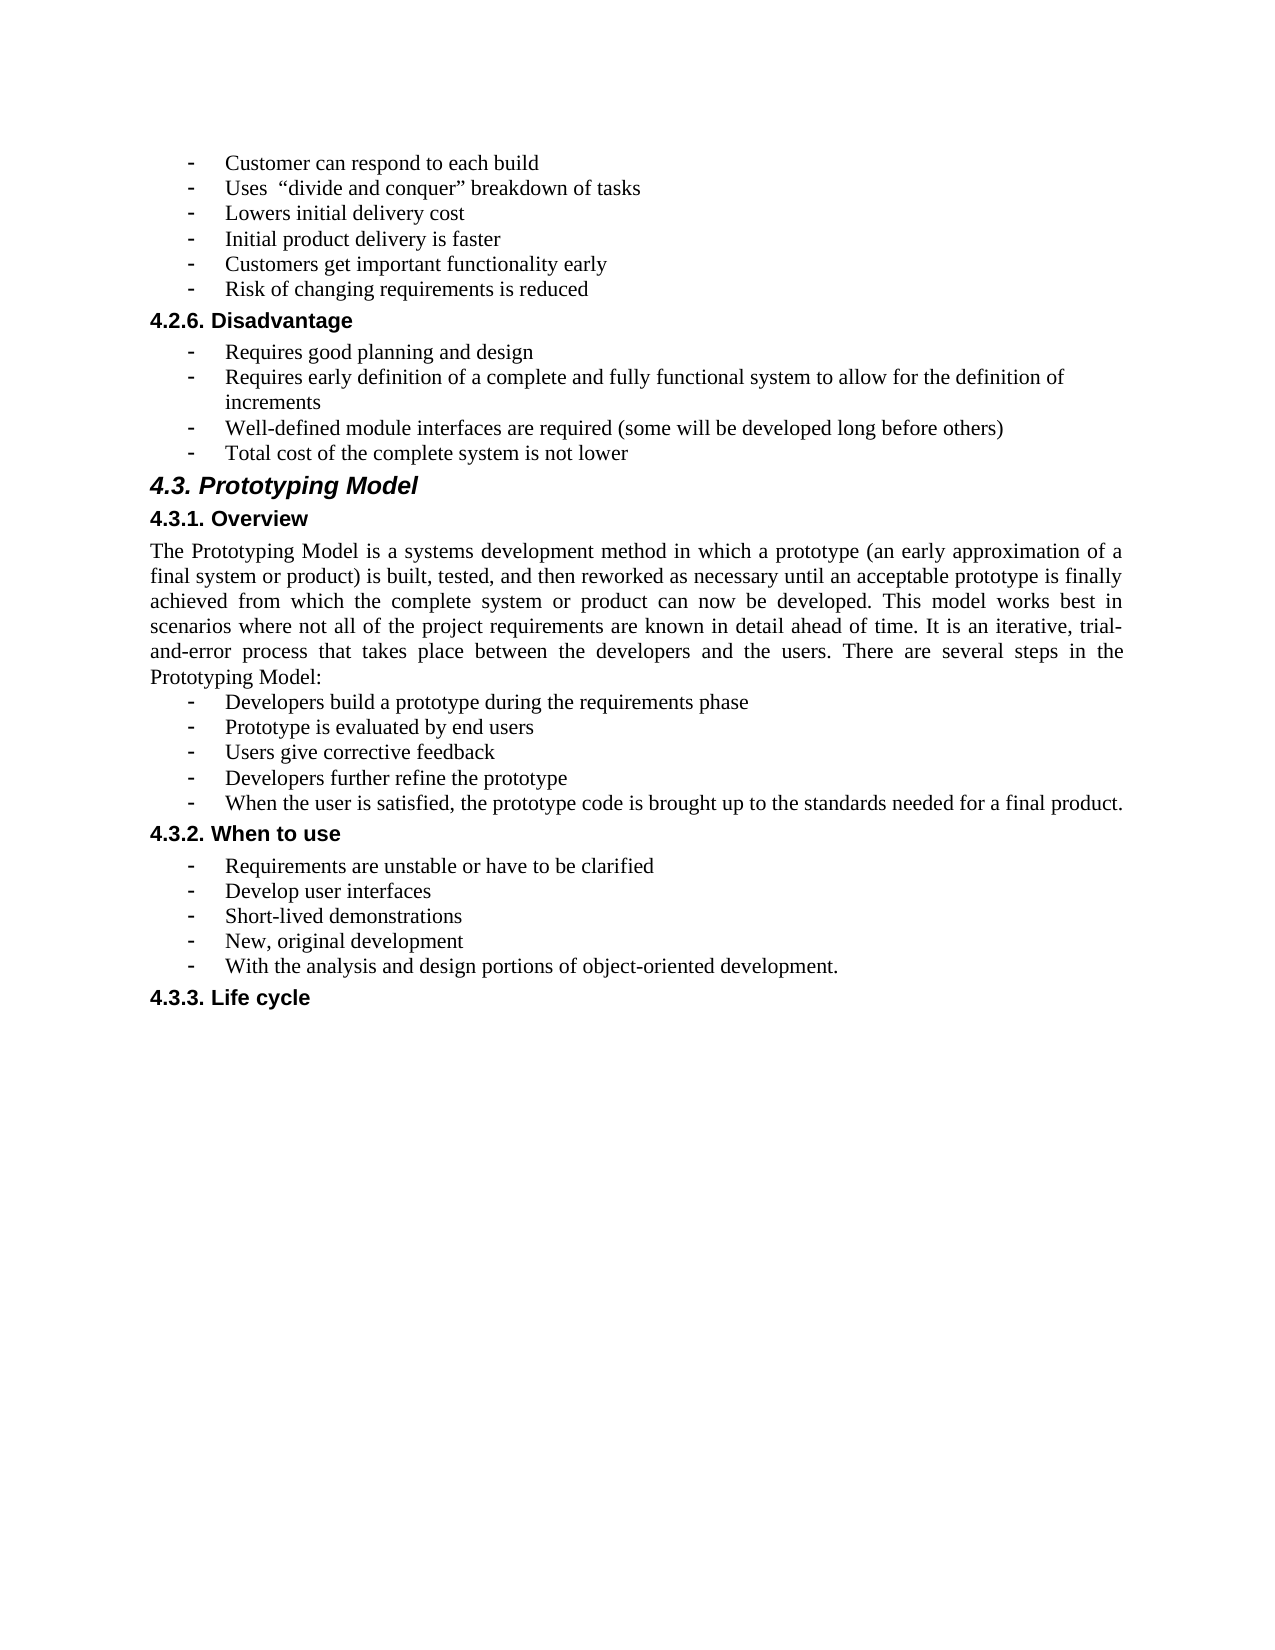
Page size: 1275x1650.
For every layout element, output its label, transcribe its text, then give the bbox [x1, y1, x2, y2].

list When the user is satisfied, the prototype code is brought up to the standards needed for a final product. [187, 790, 1125, 815]
list Developers build a prototype during the requirements phase [187, 689, 1125, 714]
text The Prototyping Model is a systems development method in which a prototype (an early approximation of a final system or product) is built, tested, and then reworked as necessary until an acceptable prototype is finally achieved from which the complete system or product can now be developed. This model works best in scenarios where not all of the project requirements are known in detail ahead of time. It is an iterative, trial-and-error process that takes place between the developers and the users. There are several steps in the Prototyping Model: [150, 538, 1125, 689]
list With the analysis and design portions of object-oriented development. [187, 953, 1125, 979]
list Requires good planning and design [187, 339, 1125, 364]
list Requirements are unstable or have to be clarified [187, 853, 1125, 878]
list New, original development [187, 928, 1125, 953]
subtitle Prototyping Model [150, 471, 1125, 500]
list Develop user interfaces [187, 878, 1125, 903]
list Users give corrective feedback [187, 739, 1125, 764]
list Customer can respond to each build [187, 150, 1125, 175]
list Total cost of the complete system is not lower [187, 440, 1125, 465]
subtitle When to use [150, 821, 1125, 846]
list Prototype is evaluated by end users [187, 714, 1125, 739]
list Requires early definition of a complete and fully functional system to allow for the definition of increments [187, 364, 1125, 414]
list Initial product delivery is faster [187, 226, 1125, 251]
subtitle Disadvantage [150, 307, 1125, 333]
list Well-defined module interfaces are required (some will be developed long before others) [187, 414, 1125, 440]
list Developers further refine the prototype [187, 764, 1125, 790]
subtitle Life cycle [150, 985, 1125, 1010]
list Lowers initial delivery cost [187, 200, 1125, 226]
subtitle Overview [150, 506, 1125, 531]
list Uses “divide and conquer” breakdown of tasks [187, 175, 1125, 200]
list Customers get important functionality early [187, 251, 1125, 276]
list Risk of changing requirements is reduced [187, 276, 1125, 301]
list Short-lived demonstrations [187, 903, 1125, 928]
